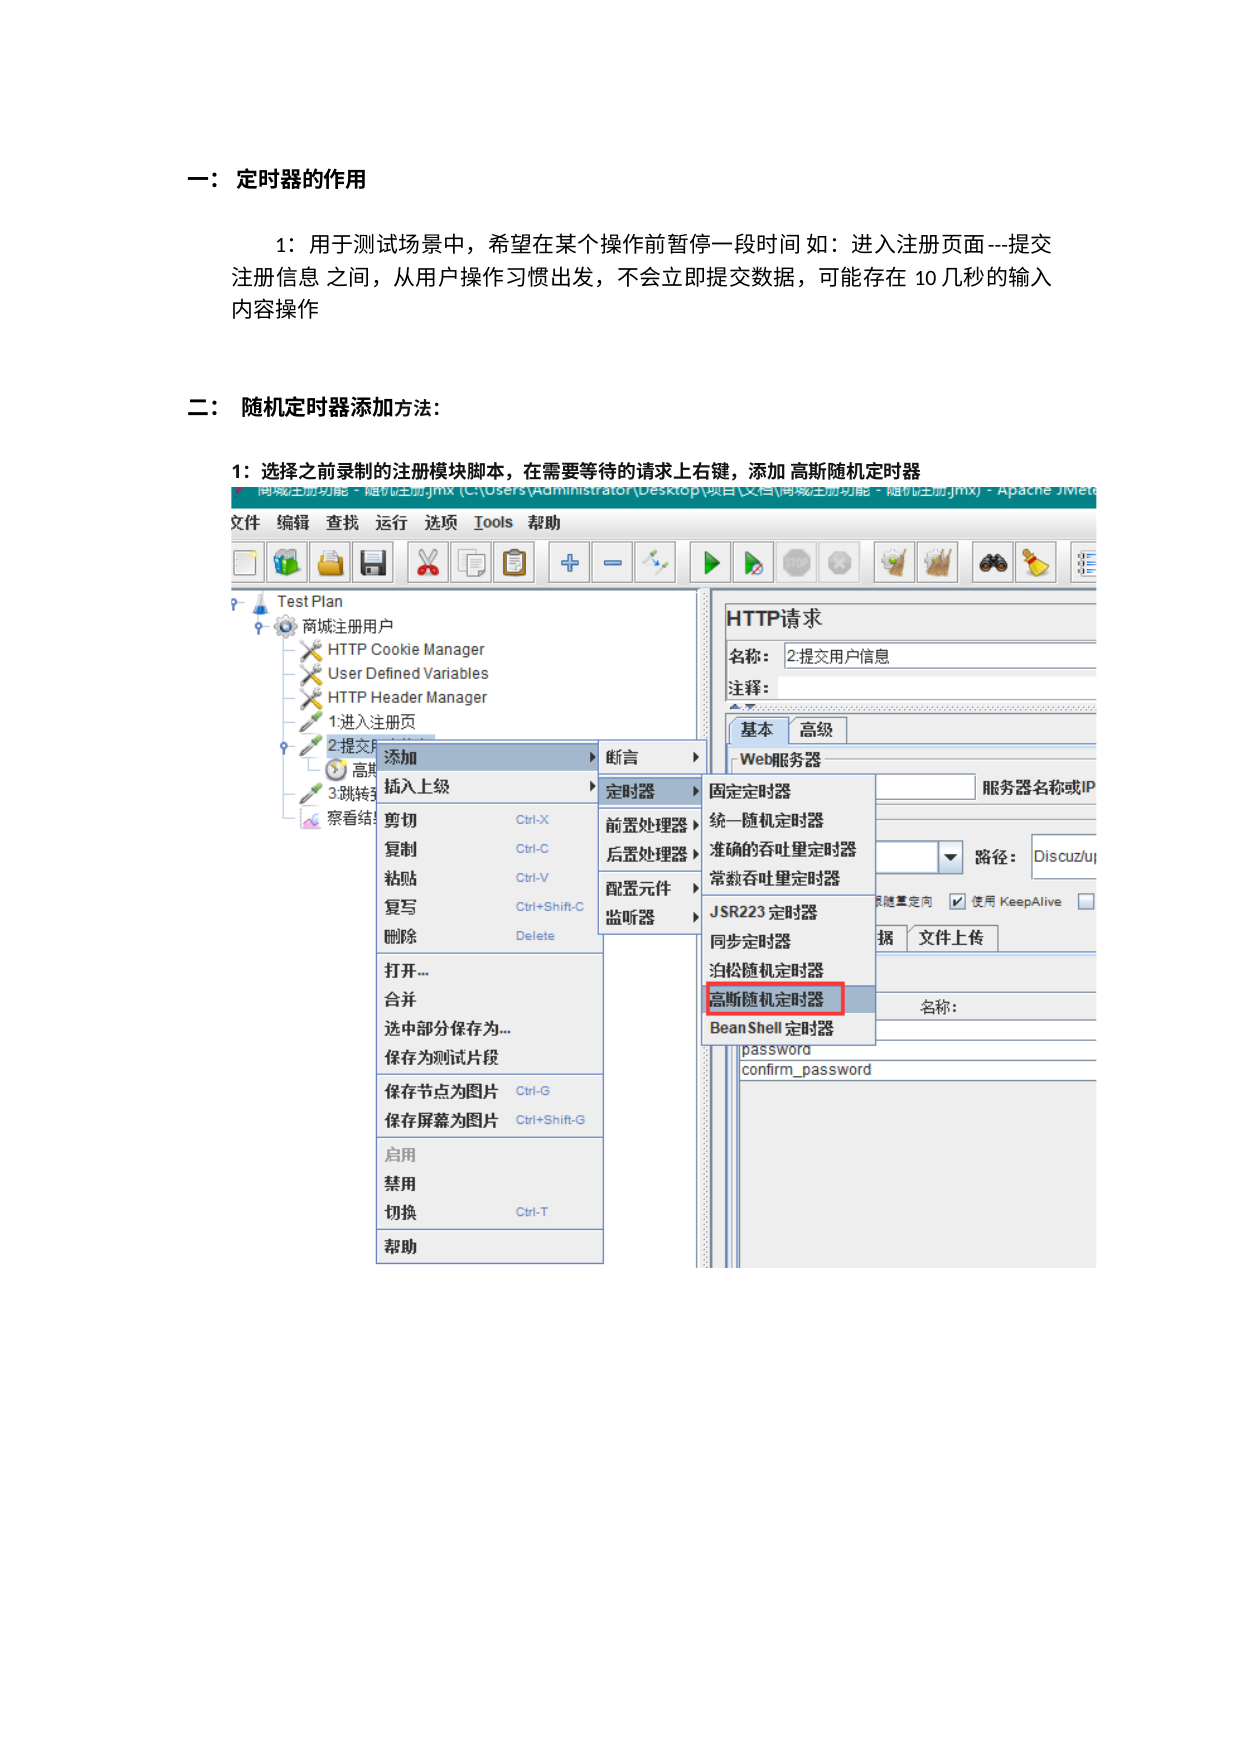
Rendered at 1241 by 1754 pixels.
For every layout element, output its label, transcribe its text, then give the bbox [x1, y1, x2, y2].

text 二： 随机定时器添加方法： [187, 389, 1053, 422]
text 1：选择之前录制的注册模块脚本，在需要等待的请求上右键，添加 高斯随机定时器 [187, 454, 1053, 487]
text 1：用于测试场景中，希望在某个操作前暂停一段时间 如：进入注册页面---提交注册信息 之间，从用户操作习惯出发，不会立即提交数据，可能存在10几秒的输入内容操作 [231, 227, 1053, 324]
picture [231, 487, 1097, 1268]
text 一： 定时器的作用 [187, 162, 1053, 194]
